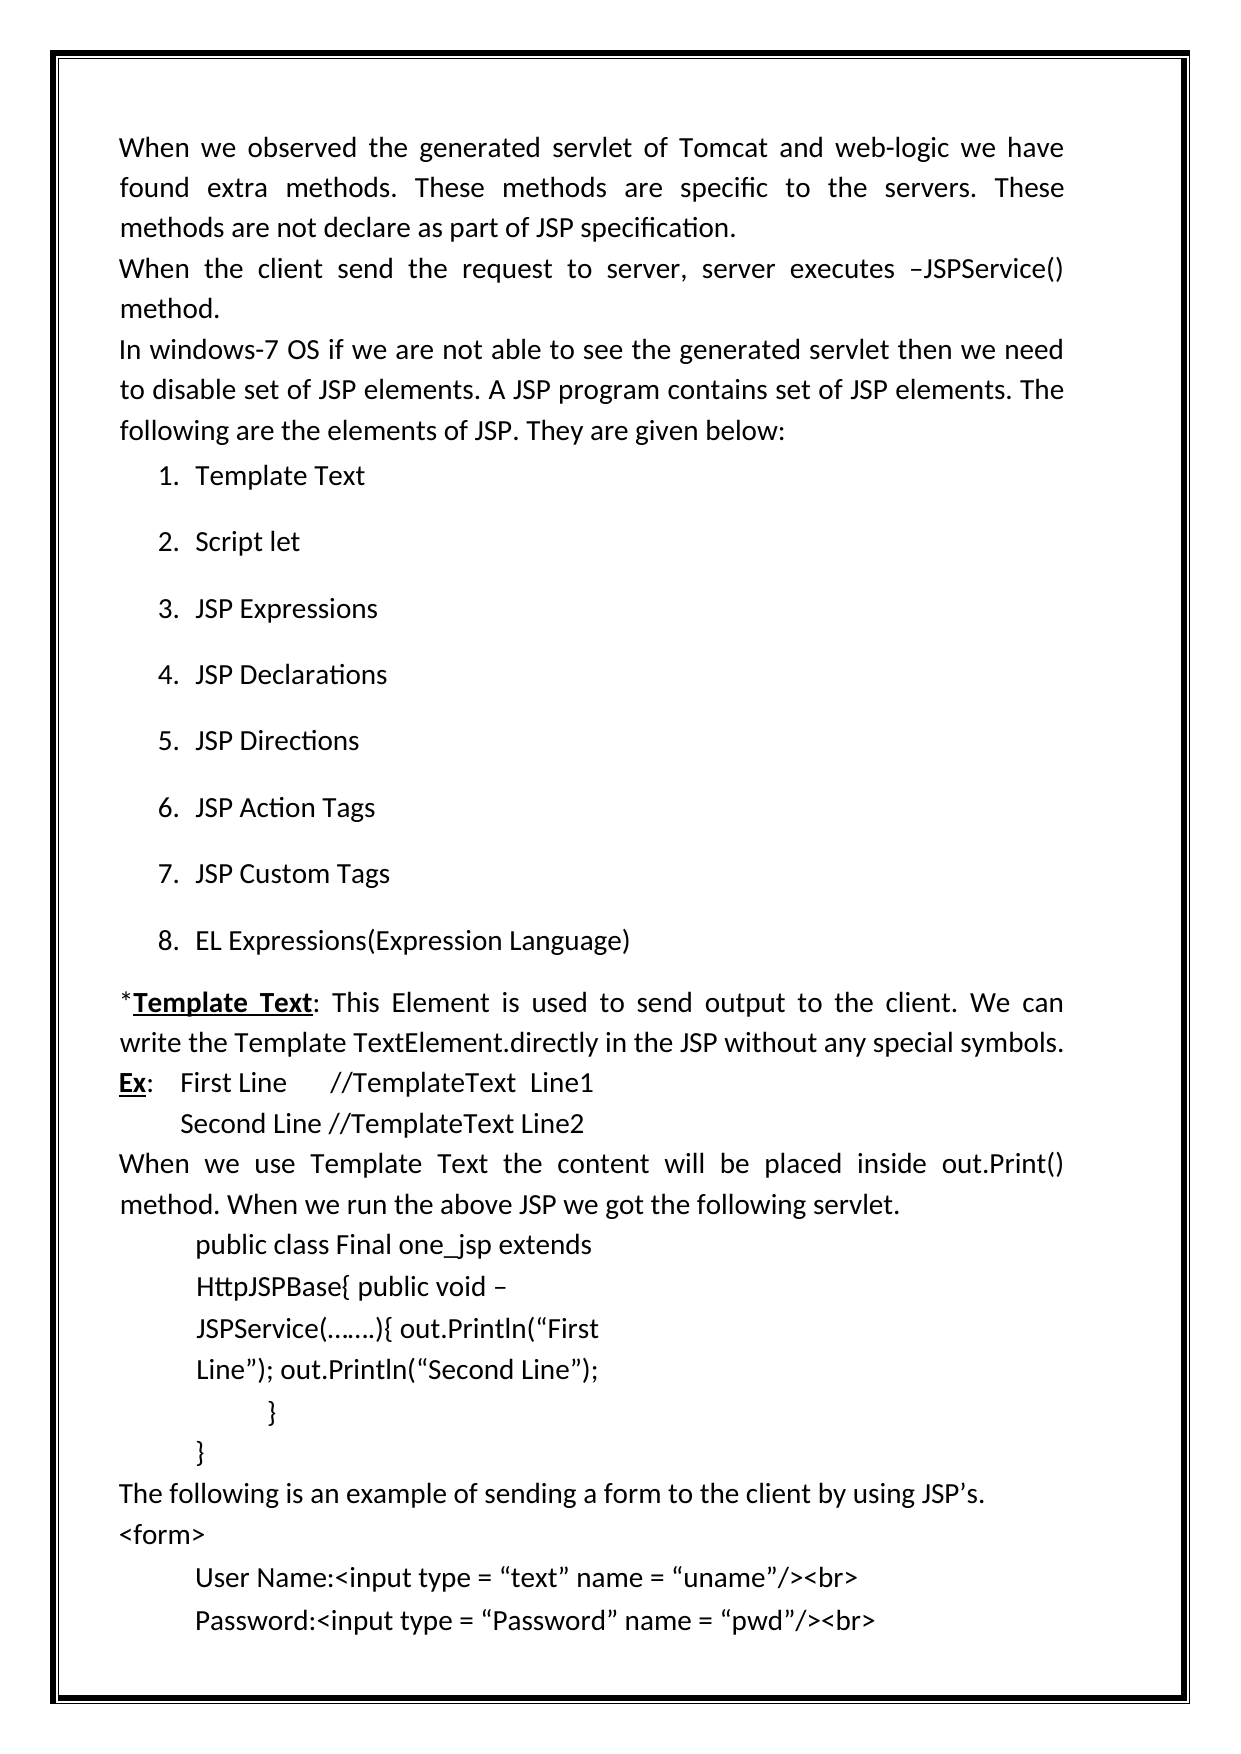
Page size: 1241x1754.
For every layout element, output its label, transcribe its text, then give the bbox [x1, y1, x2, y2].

text } [105, 1394, 1140, 1429]
text Ex: First Line //TemplateText Line1 Second Line //TemplateText Line2 [118, 1064, 594, 1140]
text When we observed the generated servlet of Tomcat and web-logic we have found extra methods. These methods are specific to the servers. These methods are not declare as part of JSP specification. [118, 129, 1066, 245]
text User Name:<input type = “text” name = “uname”/><br> [105, 1559, 1140, 1594]
list Script let [158, 523, 1066, 559]
text When the client send the request to server, server executes –JSPService() method. [118, 250, 1066, 326]
text When we use Template Text the content will be placed inside out.Print() method. When we run the above JSP we got the following servlet. [118, 1146, 1066, 1221]
text In windows-7 OS if we are not able to see the generated servlet then we need to disable set of JSP elements. A JSP program contains set of JSP elements. The following are the elements of JSP. They are given below: [118, 331, 1066, 447]
text *Template Text: This Element is used to send output to the client. We can write the Template TextElement.directly in the JSP without any special symbols. [118, 984, 1066, 1059]
text Password:<input type = “Password” name = “pwd”/><br> [105, 1602, 1140, 1638]
list JSP Expressions [158, 590, 1066, 625]
text <form> [118, 1516, 1066, 1551]
text The following is an example of sending a form to the client by using JSP’s. [118, 1475, 1066, 1511]
text } [195, 1434, 1066, 1470]
list EL Expressions(Expression Language) [158, 922, 1066, 957]
list JSP Custom Tags [158, 855, 1066, 891]
list Template Text [158, 457, 1066, 492]
list JSP Action Tags [158, 789, 1066, 824]
list JSP Directions [158, 722, 1066, 758]
text public class Final one_jsp extends HttpJSPBase{ public void –JSPService(…….){ out.Println(“First Line”); out.Println(“Second Line”); [195, 1226, 654, 1387]
list JSP Declarations [158, 656, 1066, 692]
